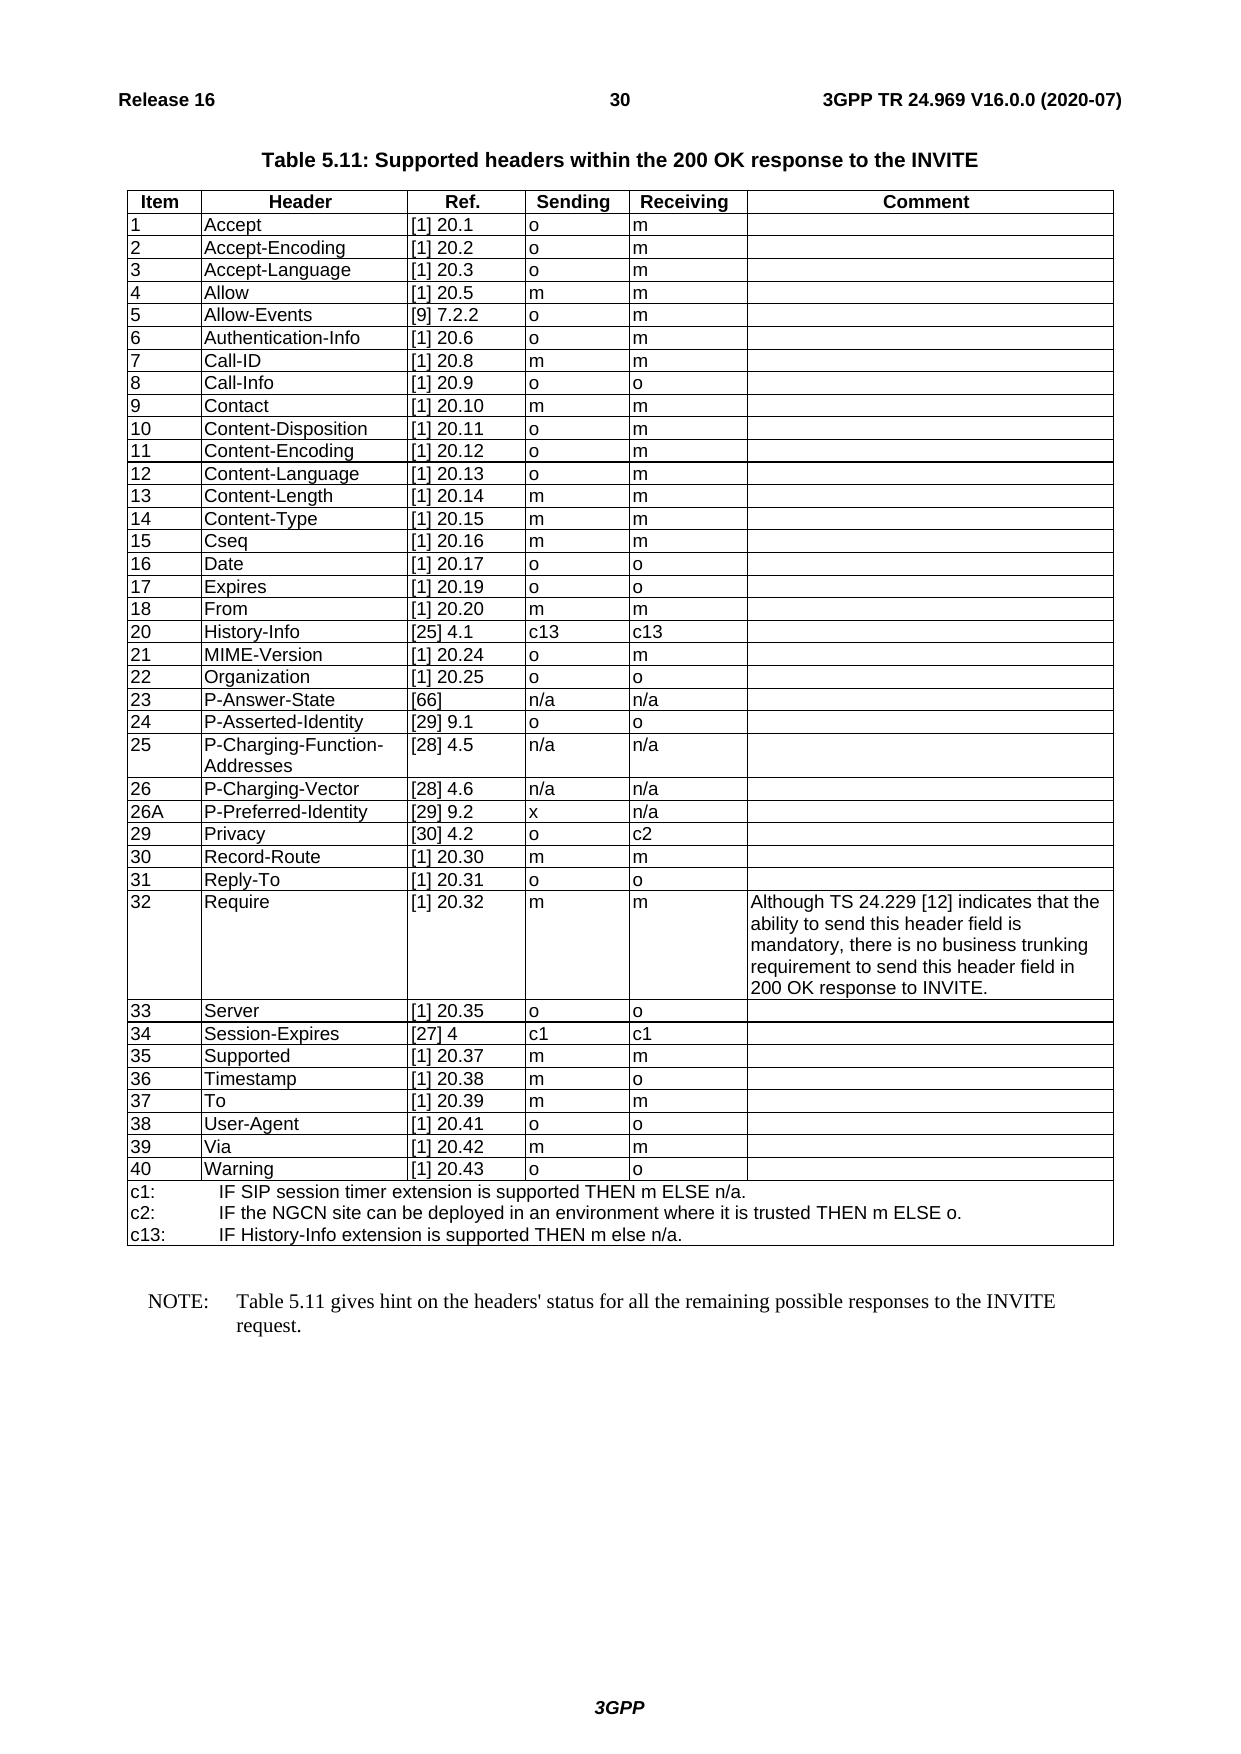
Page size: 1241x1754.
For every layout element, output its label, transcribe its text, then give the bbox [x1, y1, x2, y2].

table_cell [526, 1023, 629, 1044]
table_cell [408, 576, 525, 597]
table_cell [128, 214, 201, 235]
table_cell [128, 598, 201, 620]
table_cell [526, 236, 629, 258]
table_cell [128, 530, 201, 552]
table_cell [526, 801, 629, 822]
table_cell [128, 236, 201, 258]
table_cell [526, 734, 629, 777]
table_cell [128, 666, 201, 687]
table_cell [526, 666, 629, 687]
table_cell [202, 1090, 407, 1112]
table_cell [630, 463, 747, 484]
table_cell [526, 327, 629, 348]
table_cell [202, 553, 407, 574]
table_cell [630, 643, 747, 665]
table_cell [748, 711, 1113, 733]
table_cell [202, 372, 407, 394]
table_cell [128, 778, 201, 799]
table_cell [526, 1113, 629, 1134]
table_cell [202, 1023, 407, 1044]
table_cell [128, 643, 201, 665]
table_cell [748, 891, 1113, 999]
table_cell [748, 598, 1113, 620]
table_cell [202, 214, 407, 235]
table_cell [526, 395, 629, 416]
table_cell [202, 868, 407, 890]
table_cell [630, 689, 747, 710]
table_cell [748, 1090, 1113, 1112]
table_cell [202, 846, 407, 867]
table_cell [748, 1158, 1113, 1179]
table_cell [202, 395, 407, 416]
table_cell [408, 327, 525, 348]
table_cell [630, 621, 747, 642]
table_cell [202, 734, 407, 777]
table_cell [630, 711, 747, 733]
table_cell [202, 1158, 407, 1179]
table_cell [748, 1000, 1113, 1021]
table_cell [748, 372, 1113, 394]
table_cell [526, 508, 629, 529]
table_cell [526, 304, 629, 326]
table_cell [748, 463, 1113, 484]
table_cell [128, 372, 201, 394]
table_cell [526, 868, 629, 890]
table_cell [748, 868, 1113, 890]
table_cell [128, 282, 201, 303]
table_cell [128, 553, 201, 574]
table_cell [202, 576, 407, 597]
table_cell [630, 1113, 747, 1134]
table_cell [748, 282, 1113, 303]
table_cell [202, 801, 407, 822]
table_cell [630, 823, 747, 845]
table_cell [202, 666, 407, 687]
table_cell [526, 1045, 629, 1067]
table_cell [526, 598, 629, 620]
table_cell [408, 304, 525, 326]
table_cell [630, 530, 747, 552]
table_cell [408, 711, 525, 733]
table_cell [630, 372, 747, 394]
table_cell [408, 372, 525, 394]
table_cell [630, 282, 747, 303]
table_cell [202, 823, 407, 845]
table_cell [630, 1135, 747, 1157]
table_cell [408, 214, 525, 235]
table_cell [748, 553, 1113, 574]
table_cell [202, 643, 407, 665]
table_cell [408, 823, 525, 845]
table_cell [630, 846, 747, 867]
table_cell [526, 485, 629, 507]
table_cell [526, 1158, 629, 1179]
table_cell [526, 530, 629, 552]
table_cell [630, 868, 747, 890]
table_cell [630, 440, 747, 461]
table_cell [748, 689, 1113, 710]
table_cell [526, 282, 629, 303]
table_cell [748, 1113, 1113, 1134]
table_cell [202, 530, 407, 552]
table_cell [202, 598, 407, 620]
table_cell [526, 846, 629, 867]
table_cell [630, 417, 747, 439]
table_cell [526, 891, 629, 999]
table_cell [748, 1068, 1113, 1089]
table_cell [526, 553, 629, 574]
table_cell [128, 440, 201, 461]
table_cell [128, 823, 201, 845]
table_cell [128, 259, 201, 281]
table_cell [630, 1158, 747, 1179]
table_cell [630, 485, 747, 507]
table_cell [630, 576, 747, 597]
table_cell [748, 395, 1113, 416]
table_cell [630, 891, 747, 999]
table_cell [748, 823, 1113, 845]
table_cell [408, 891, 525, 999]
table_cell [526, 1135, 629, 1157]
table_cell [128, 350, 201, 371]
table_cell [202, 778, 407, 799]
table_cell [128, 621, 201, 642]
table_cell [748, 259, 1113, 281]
text NOTE: Table 5.11 gives hint on the headers' status for all the remaining possible responses to the INVITE request. [148, 1289, 1122, 1337]
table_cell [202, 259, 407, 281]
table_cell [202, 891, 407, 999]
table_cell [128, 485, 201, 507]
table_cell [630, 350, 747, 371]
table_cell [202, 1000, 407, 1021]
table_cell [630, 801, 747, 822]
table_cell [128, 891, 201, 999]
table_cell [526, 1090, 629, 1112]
text Table 5.11: Supported headers within the 200 OK response to the INVITE [118, 147, 1122, 171]
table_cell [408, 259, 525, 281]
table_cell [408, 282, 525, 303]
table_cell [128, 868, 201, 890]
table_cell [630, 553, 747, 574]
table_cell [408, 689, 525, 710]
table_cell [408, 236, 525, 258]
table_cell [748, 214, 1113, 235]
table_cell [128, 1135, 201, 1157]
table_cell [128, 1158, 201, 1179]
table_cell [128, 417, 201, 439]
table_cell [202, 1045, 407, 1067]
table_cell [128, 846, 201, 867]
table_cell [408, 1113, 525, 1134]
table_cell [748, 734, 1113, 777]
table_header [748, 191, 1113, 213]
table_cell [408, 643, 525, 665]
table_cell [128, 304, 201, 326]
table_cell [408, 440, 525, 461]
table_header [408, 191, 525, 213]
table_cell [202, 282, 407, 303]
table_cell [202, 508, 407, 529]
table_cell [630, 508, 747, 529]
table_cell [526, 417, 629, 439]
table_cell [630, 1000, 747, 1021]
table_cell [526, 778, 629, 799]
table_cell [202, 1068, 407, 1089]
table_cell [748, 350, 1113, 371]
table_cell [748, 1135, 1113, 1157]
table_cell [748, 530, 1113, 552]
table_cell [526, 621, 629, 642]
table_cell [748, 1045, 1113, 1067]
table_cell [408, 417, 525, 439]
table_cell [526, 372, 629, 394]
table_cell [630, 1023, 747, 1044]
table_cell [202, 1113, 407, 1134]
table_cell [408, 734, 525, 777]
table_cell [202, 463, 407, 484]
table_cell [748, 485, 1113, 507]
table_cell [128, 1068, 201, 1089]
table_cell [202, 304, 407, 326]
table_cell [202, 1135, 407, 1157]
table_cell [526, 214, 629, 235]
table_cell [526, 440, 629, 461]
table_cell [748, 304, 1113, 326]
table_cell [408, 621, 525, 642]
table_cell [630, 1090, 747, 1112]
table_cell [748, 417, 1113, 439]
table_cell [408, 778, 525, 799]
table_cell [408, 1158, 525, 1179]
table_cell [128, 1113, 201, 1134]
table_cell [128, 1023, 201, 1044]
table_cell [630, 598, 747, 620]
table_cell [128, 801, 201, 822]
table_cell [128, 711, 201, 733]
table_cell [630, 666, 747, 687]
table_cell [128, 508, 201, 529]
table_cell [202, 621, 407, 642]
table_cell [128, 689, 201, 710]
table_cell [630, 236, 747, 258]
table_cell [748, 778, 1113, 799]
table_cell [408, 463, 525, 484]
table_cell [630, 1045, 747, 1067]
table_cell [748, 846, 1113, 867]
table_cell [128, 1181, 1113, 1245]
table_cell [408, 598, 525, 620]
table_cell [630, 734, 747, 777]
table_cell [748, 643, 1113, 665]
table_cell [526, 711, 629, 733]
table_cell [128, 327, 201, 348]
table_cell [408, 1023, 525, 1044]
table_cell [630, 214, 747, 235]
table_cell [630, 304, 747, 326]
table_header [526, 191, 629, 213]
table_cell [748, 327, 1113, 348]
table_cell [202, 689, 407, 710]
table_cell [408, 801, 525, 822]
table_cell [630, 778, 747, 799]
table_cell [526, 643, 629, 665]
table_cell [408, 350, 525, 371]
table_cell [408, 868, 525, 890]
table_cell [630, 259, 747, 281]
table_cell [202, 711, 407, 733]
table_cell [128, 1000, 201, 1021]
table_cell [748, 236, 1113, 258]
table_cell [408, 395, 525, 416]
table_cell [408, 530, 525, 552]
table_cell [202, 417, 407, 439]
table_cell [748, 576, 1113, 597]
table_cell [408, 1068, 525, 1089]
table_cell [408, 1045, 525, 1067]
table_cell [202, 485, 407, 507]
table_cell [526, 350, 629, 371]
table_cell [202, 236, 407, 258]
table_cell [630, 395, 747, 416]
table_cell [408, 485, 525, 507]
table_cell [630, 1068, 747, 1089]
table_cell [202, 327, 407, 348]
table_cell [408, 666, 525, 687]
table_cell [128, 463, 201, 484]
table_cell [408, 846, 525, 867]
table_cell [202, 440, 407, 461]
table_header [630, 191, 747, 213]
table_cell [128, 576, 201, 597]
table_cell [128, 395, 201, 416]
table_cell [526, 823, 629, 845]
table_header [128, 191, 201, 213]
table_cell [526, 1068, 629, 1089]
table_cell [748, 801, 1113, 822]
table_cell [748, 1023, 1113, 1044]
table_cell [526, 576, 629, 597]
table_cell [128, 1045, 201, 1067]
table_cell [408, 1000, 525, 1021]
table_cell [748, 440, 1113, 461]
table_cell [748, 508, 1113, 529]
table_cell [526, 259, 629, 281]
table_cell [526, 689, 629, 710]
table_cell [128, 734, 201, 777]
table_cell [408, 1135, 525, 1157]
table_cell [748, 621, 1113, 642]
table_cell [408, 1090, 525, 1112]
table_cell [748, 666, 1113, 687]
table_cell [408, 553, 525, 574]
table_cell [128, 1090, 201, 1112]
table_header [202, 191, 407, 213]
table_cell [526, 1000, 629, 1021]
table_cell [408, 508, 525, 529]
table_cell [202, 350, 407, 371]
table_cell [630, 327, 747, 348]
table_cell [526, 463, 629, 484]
